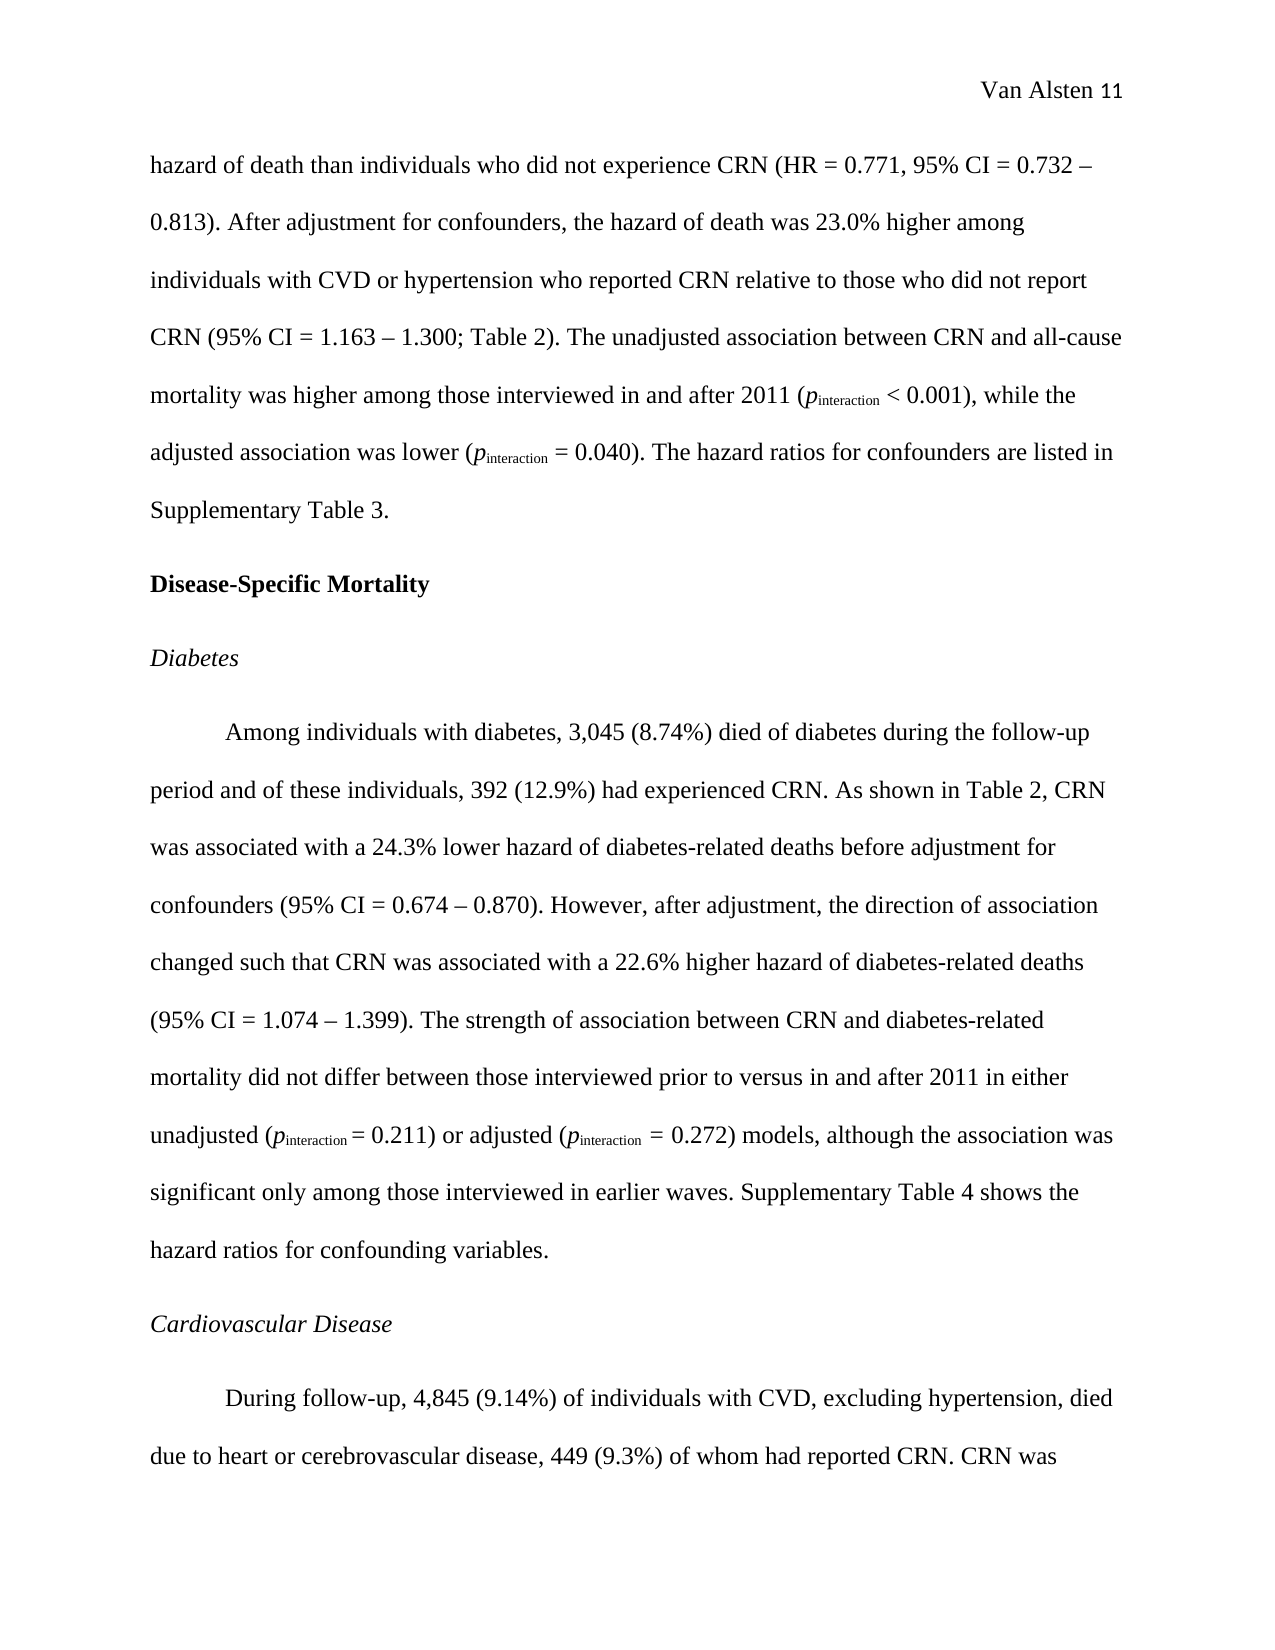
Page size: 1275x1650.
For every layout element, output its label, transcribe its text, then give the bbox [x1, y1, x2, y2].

text Cardiovascular Disease [150, 1309, 1125, 1338]
text Diabetes [150, 643, 1125, 672]
text Among individuals with diabetes, 3,045 (8.74%) died of diabetes during the follow-up period and of these individuals, 392 (12.9%) had experienced CRN. As shown in Table 2, CRN was associated with a 24.3% lower hazard of diabetes-related deaths before adjustment for confounders (95% CI = 0.674 – 0.870). However, after adjustment, the direction of association changed such that CRN was associated with a 22.6% higher hazard of diabetes-related deaths (95% CI = 1.074 – 1.399). The strength of association between CRN and diabetes-related mortality did not differ between those interviewed prior to versus in and after 2011 in either unadjusted (pinteraction = 0.211) or adjusted (pinteraction = 0.272) models, although the association was significant only among those interviewed in earlier waves. Supplementary Table 4 shows the hazard ratios for confounding variables. [150, 717, 1125, 1264]
text Disease-Specific Mortality [150, 569, 1125, 598]
